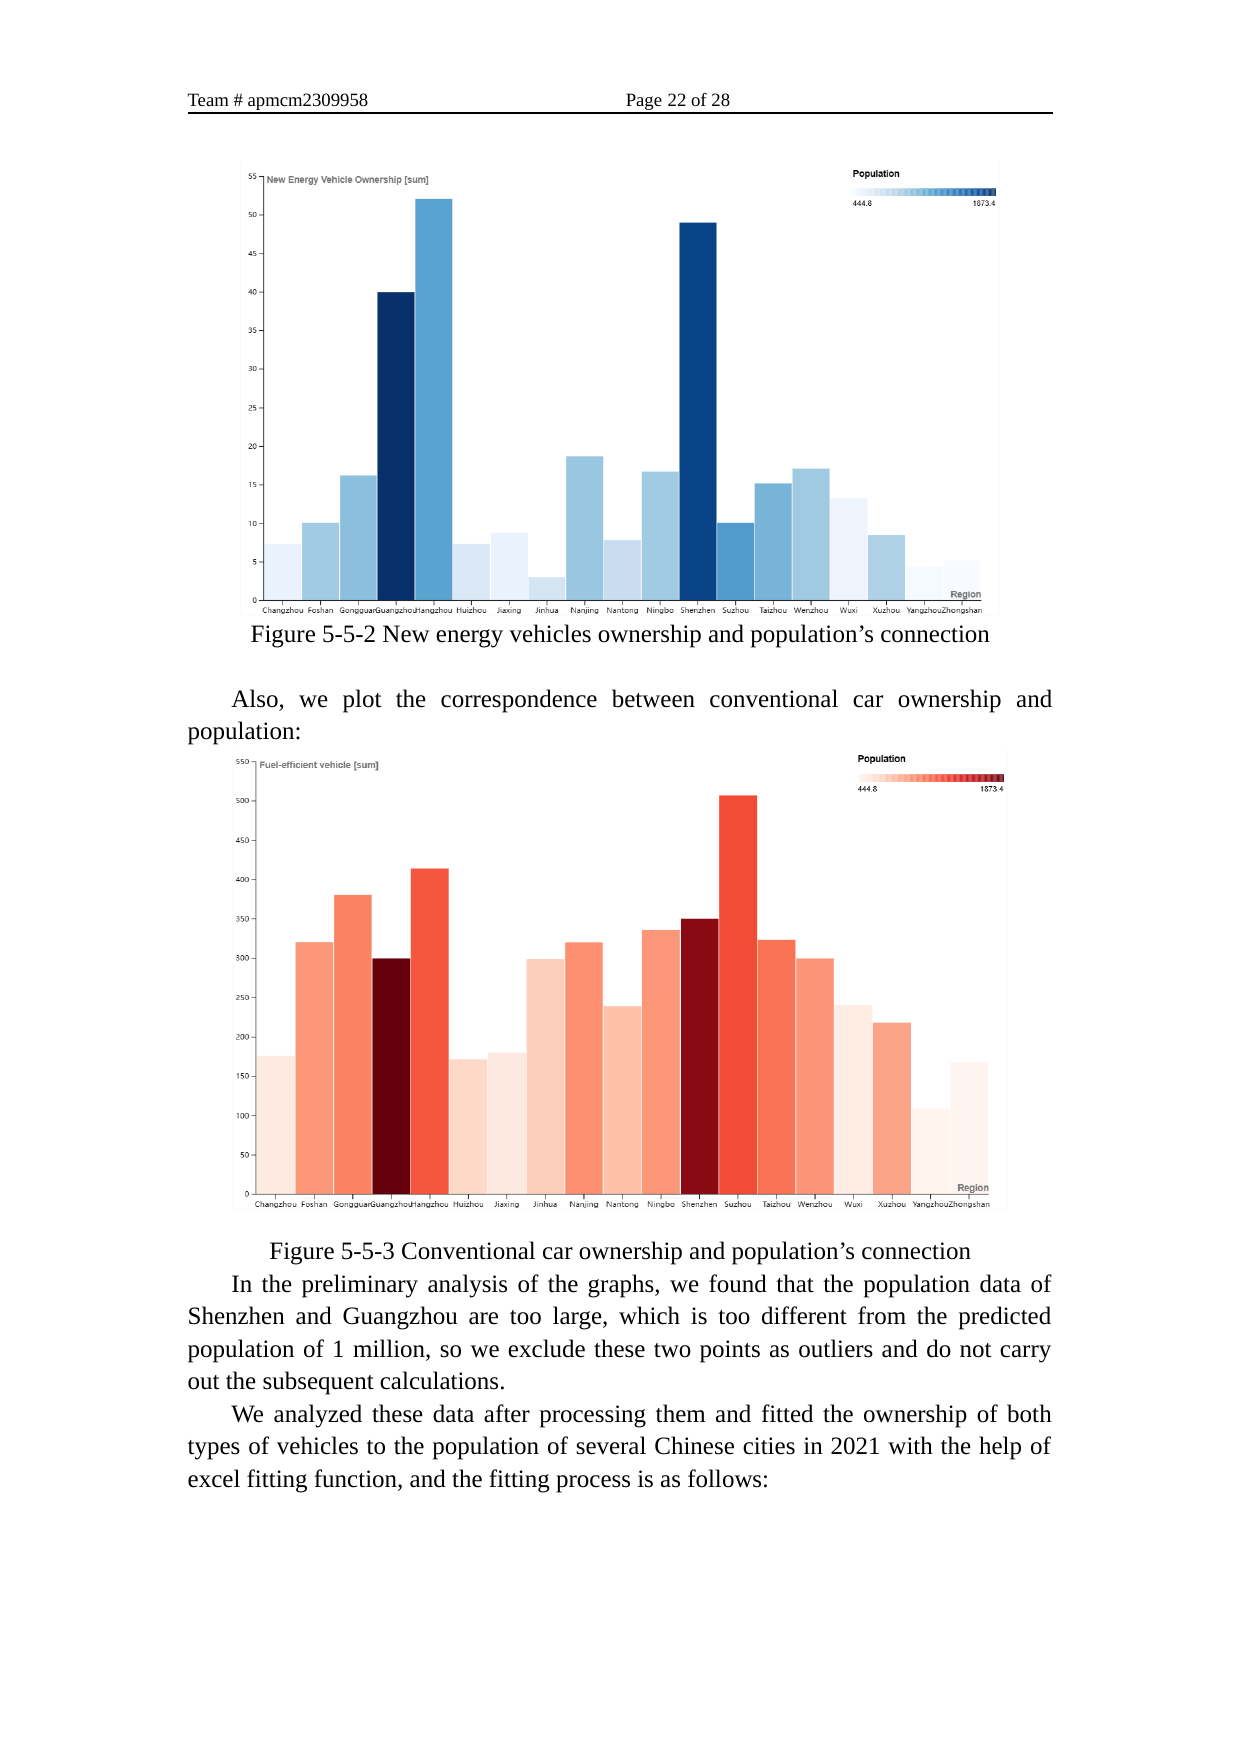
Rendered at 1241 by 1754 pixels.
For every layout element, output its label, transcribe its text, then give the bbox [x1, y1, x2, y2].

picture [232, 747, 1008, 1210]
text Figure 5-5-3 Conventional car ownership and population’s connection [187, 1234, 1053, 1267]
text Also, we plot the correspondence between conventional car ownership and population: [187, 682, 1053, 747]
text In the preliminary analysis of the graphs, we found that the population data of Shenzhen and Guangzhou are too large, which is too different from the predicted population of 1 million, so we exclude these two points as outliers and do not carry out the subsequent calculations. [187, 1267, 1053, 1397]
text Figure 5-5-2 New energy vehicles ownership and population’s connection [187, 617, 1053, 649]
picture [240, 162, 1000, 616]
text We analyzed these data after processing them and fitted the ownership of both types of vehicles to the population of several Chinese cities in 2021 with the help of excel fitting function, and the fitting process is as follows: [187, 1397, 1053, 1494]
